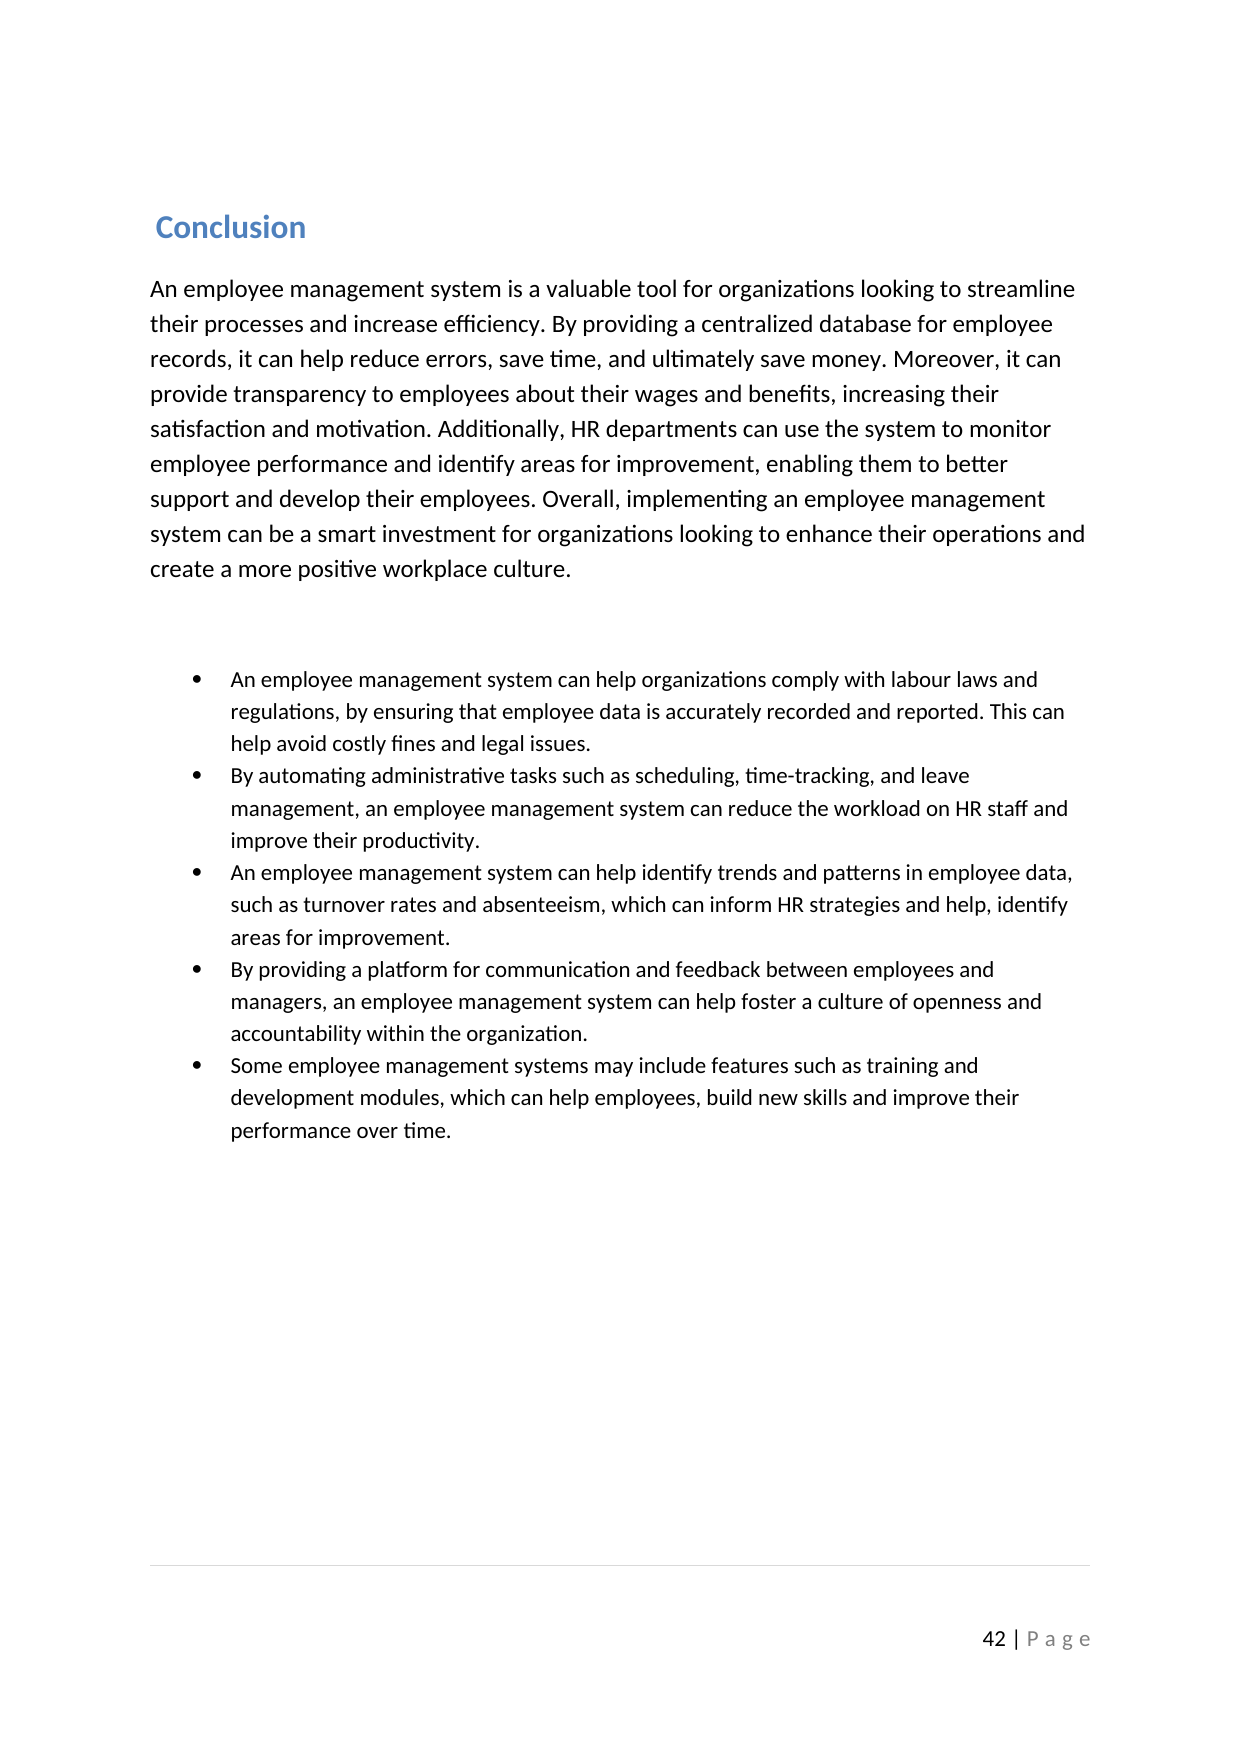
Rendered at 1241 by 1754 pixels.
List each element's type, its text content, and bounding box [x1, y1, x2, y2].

list An employee management system can help identify trends and patterns in employee data, such as turnover rates and absenteeism, which can inform HR strategies and help, identify areas for improvement. [193, 858, 1090, 951]
text An employee management system is a valuable tool for organizations looking to streamline their processes and increase efficiency. By providing a centralized database for employee records, it can help reduce errors, save time, and ultimately save money. Moreover, it can provide transparency to employees about their wages and benefits, increasing their satisfaction and motivation. Additionally, HR departments can use the system to monitor employee performance and identify areas for improvement, enabling them to better support and develop their employees. Overall, implementing an employee management system can be a smart investment for organizations looking to enhance their operations and create a more positive workplace culture. [150, 273, 1090, 584]
text Conclusion [150, 206, 1090, 247]
list An employee management system can help organizations comply with labour laws and regulations, by ensuring that employee data is accurately recorded and reported. This can help avoid costly fines and legal issues. [193, 665, 1090, 757]
list By automating administrative tasks such as scheduling, time-tracking, and leave management, an employee management system can reduce the workload on HR staff and improve their productivity. [193, 762, 1090, 854]
list Some employee management systems may include features such as training and development modules, which can help employees, build new skills and improve their performance over time. [193, 1051, 1090, 1144]
list By providing a platform for communication and feedback between employees and managers, an employee management system can help foster a culture of openness and accountability within the organization. [193, 955, 1090, 1047]
